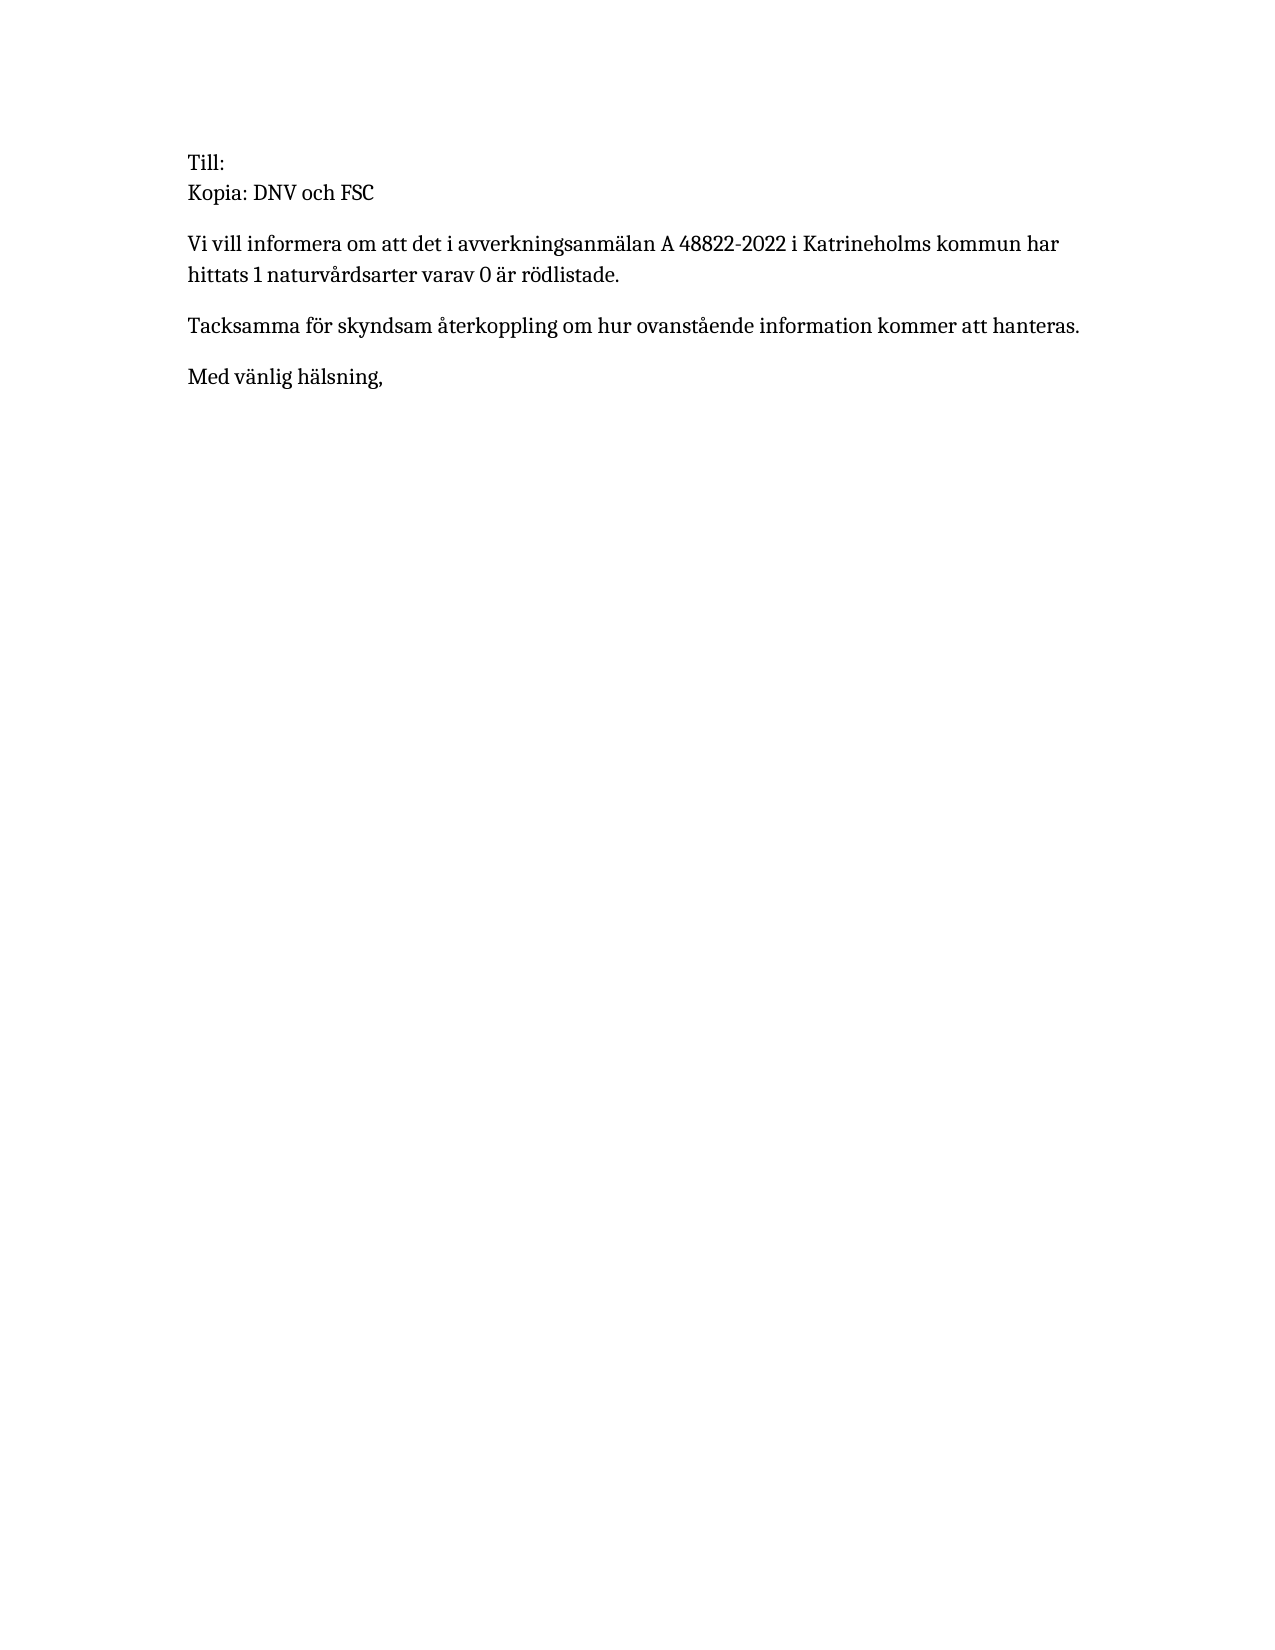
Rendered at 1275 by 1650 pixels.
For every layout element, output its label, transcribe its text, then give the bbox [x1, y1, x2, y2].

text Med vänlig hälsning, [187, 363, 1087, 420]
text Tacksamma för skyndsam återkoppling om hur ovanstående information kommer att hanteras. [187, 312, 1087, 339]
text Vi vill informera om att det i avverkningsanmälan A 48822-2022 i Katrineholms kommun har hittats 1 naturvårdsarter varav 0 är rödlistade. [187, 231, 1087, 288]
text Till: Kopia: DNV och FSC [187, 150, 1087, 207]
